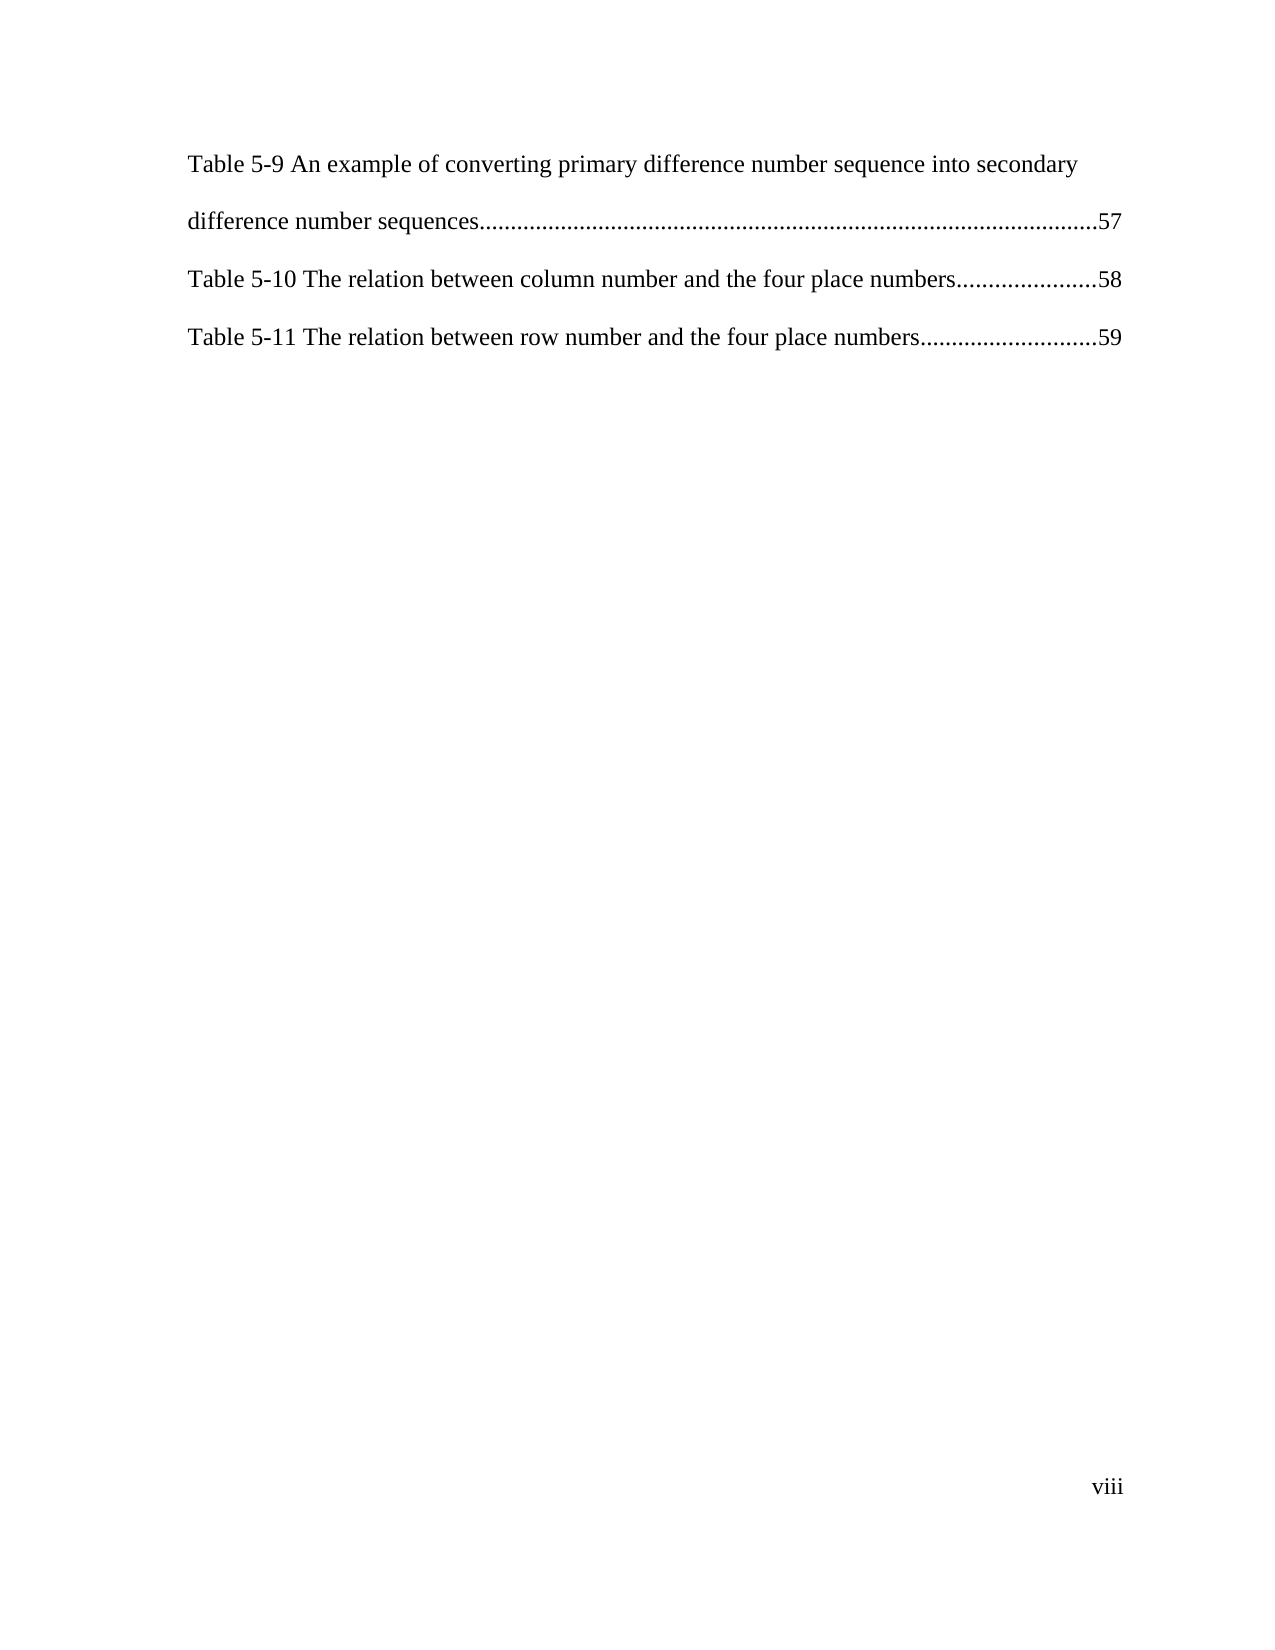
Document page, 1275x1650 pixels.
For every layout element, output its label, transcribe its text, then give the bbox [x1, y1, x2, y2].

text Table 5-11 The relation between row number and the four place numbers 59 [187, 322, 1125, 350]
text Table 5-10 The relation between column number and the four place numbers 58 [187, 264, 1125, 293]
text viii [1092, 1472, 1125, 1500]
text difference number sequences 57 [187, 206, 1125, 235]
text Table 5-9 An example of converting primary difference number sequence into secondary [187, 149, 1125, 178]
